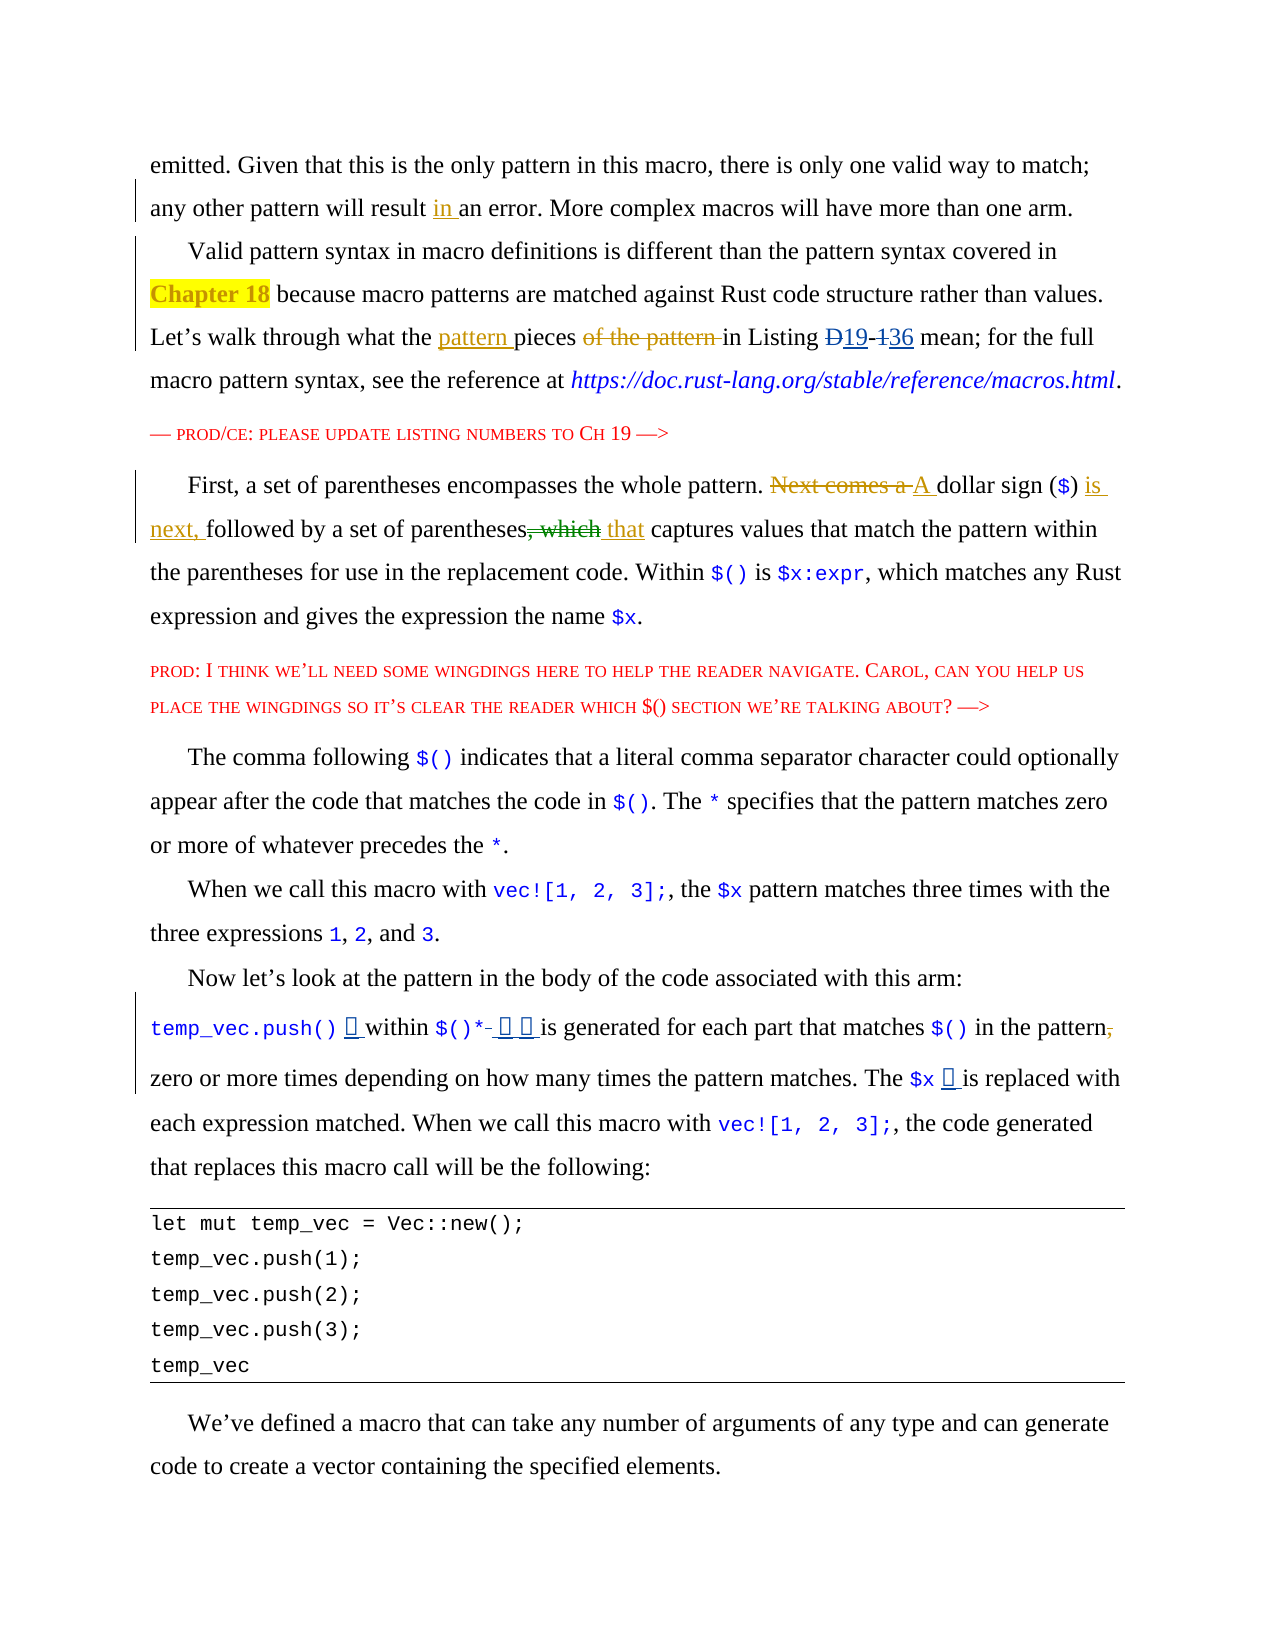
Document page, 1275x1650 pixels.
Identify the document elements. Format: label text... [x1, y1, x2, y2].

text The comma following $() indicates that a literal comma separator character could optionally appear after the code that matches the code in $(). The * specifies that the pattern matches zero or more of whatever precedes the *. [150, 742, 1125, 860]
text Now let’s look at the pattern in the body of the code associated with this arm: temp_vec.push() within $()*is generated for each part that matches $() in the pattern zero or more times depending on how many times the pattern matches. The $x is replaced with each expression matched. When we call this macro with vec![1, 2, 3];, the code generated that replaces this macro call will be the following: [150, 963, 1125, 1181]
text temp_vec.push(2); [150, 1284, 1125, 1307]
text let mut temp_vec = Vec::new(); [150, 1209, 1125, 1237]
text temp_vec.push(3); [150, 1319, 1125, 1343]
text When we call this macro with vec![1, 2, 3];, the $x pattern matches three times with the three expressions 1, 2, and 3. [150, 874, 1125, 948]
text — prod/ce: please update listing numbers to Ch 19 —> [150, 421, 1125, 445]
text We’ve defined a macro that can take any number of arguments of any type and can generate code to create a vector containing the specified elements. [150, 1408, 1125, 1479]
text Valid pattern syntax in macro definitions is different than the pattern syntax covered in Chapter 18 because macro patterns are matched against Rust code structure rather than values. Let’s walk through what the pieces in Listing - mean; for the full macro pattern syntax, see the reference at https://doc.rust-lang.org/stable/reference/macros.html. [150, 236, 1125, 394]
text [150, 150, 1125, 222]
text prod: I think we’ll need some wingdings here to help the reader navigate. Carol, can you help us place the wingdings so it’s clear the reader which $() section we’re talking about? —> [150, 658, 1125, 718]
text temp_vec.push(1); [150, 1248, 1125, 1272]
text First, a set of parentheses encompasses the whole pattern. dollar sign ($) followed by a set of parentheses captures values that match the pattern within the parentheses for use in the replacement code. Within $() is $x:expr, which matches any Rust expression and gives the expression the name $x. [150, 470, 1125, 630]
text temp_vec [150, 1354, 1125, 1382]
